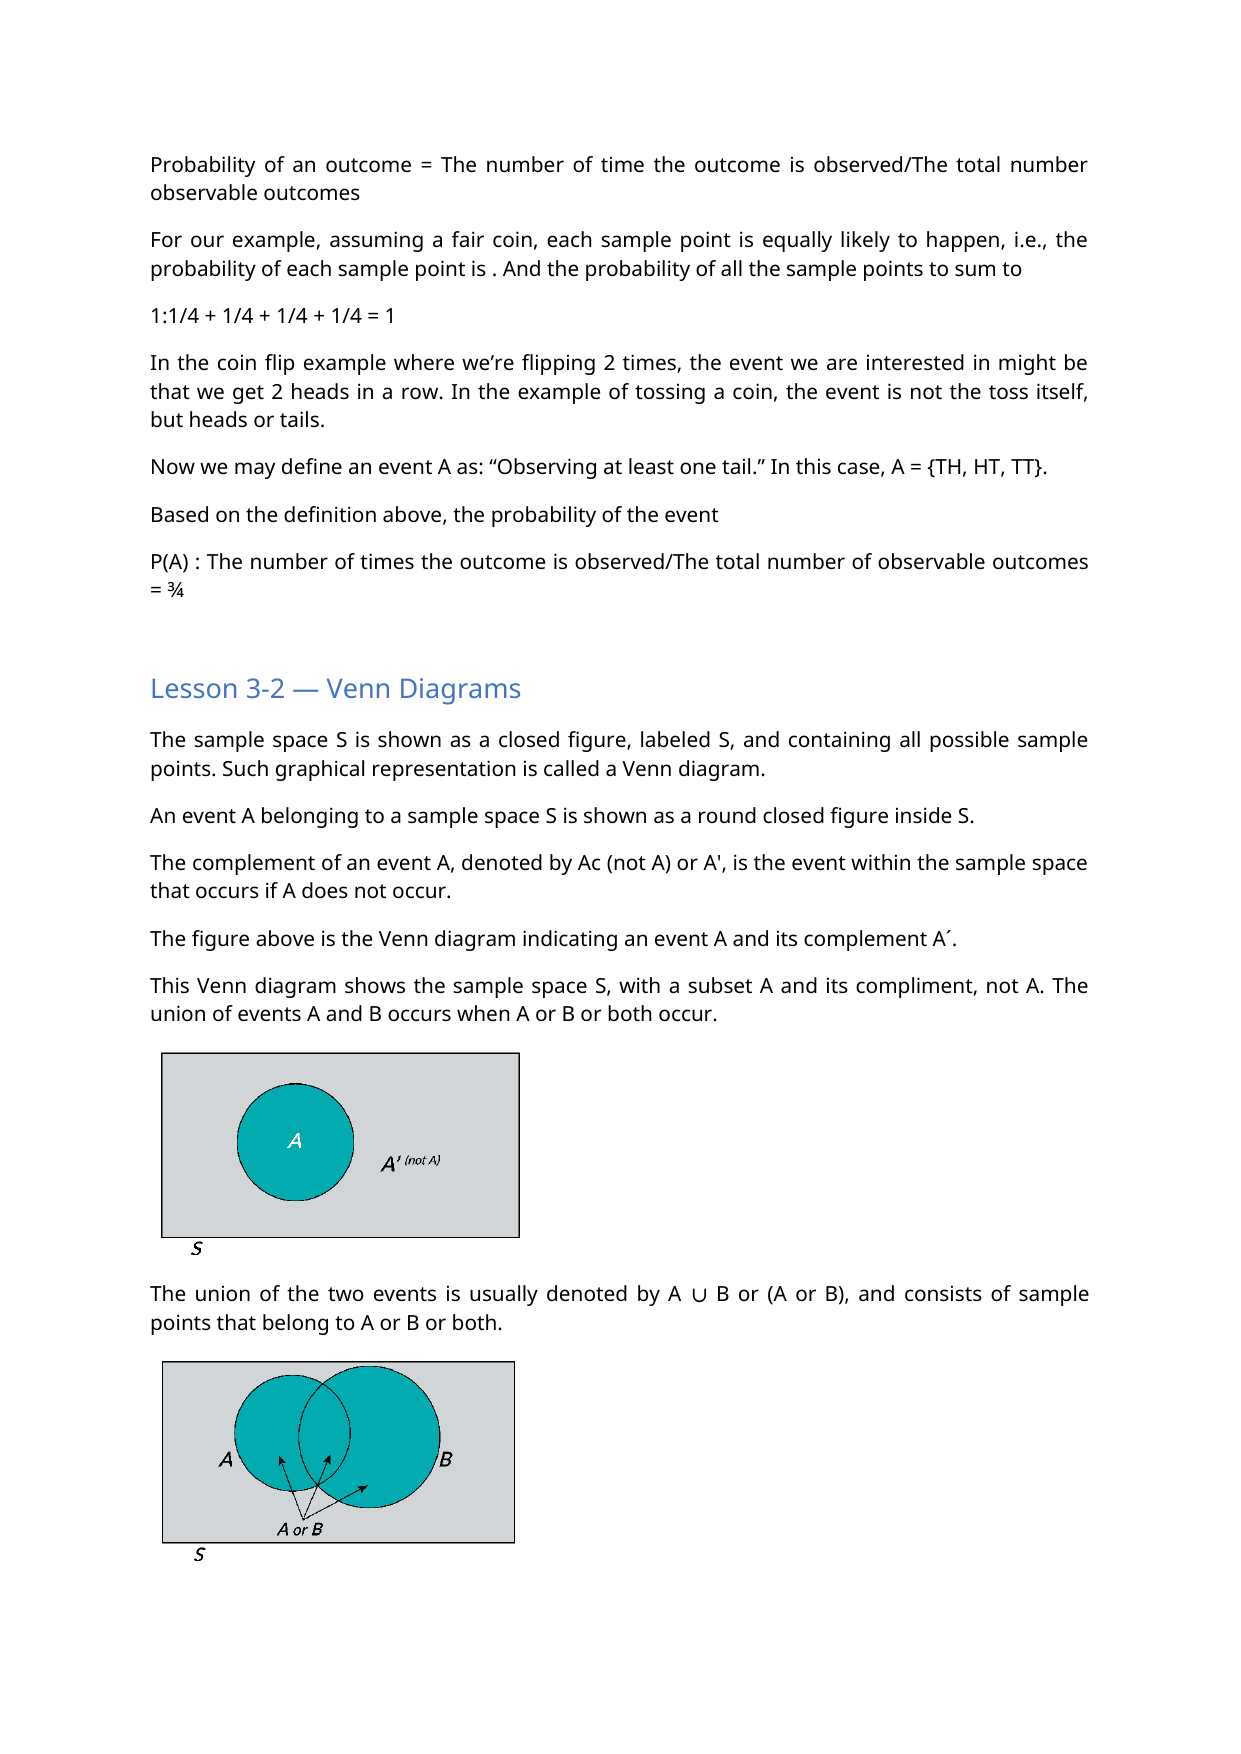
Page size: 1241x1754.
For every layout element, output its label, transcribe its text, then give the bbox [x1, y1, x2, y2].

text The sample space S is shown as a closed figure, labeled S, and containing all possible sample points. Such graphical representation is called a Venn diagram. [150, 725, 1090, 782]
text Based on the definition above, the probability of the event [150, 500, 1090, 528]
text 1:1/4 + 1/4 + 1/4 + 1/4 = 1 [150, 301, 1090, 330]
text Now we may define an event A as: “Observing at least one tail.” In this case, A = {TH, HT, TT}. [150, 452, 1090, 481]
picture [150, 1355, 527, 1567]
text This Venn diagram shows the sample space S, with a subset A and its compliment, not A. The union of events A and B occurs when A or B or both occur. [150, 971, 1090, 1028]
text Probability of an outcome = The number of time the outcome is observed/The total number observable outcomes [150, 150, 1090, 207]
text Lesson 3-2 — Venn Diagrams [150, 670, 1090, 707]
text The union of the two events is usually denoted by A ∪ B or (A or B), and consists of sample points that belong to A or B or both. [150, 1279, 1090, 1336]
text The figure above is the Venn diagram indicating an event A and its complement A´. [150, 924, 1090, 952]
picture [150, 1046, 531, 1261]
text The complement of an event A, denoted by Ac (not A) or A', is the event within the sample space that occurs if A does not occur. [150, 848, 1090, 905]
text P(A) : The number of times the outcome is observed/The total number of observable outcomes = ¾ [150, 547, 1090, 604]
text In the coin flip example where we’re flipping 2 times, the event we are interested in might be that we get 2 heads in a row. In the example of tossing a coin, the event is not the toss itself, but heads or tails. [150, 348, 1090, 434]
text An event A belonging to a sample space S is shown as a round closed figure inside S. [150, 801, 1090, 829]
text For our example, assuming a fair coin, each sample point is equally likely to happen, i.e., the probability of each sample point is . And the probability of all the sample points to sum to [150, 226, 1090, 282]
